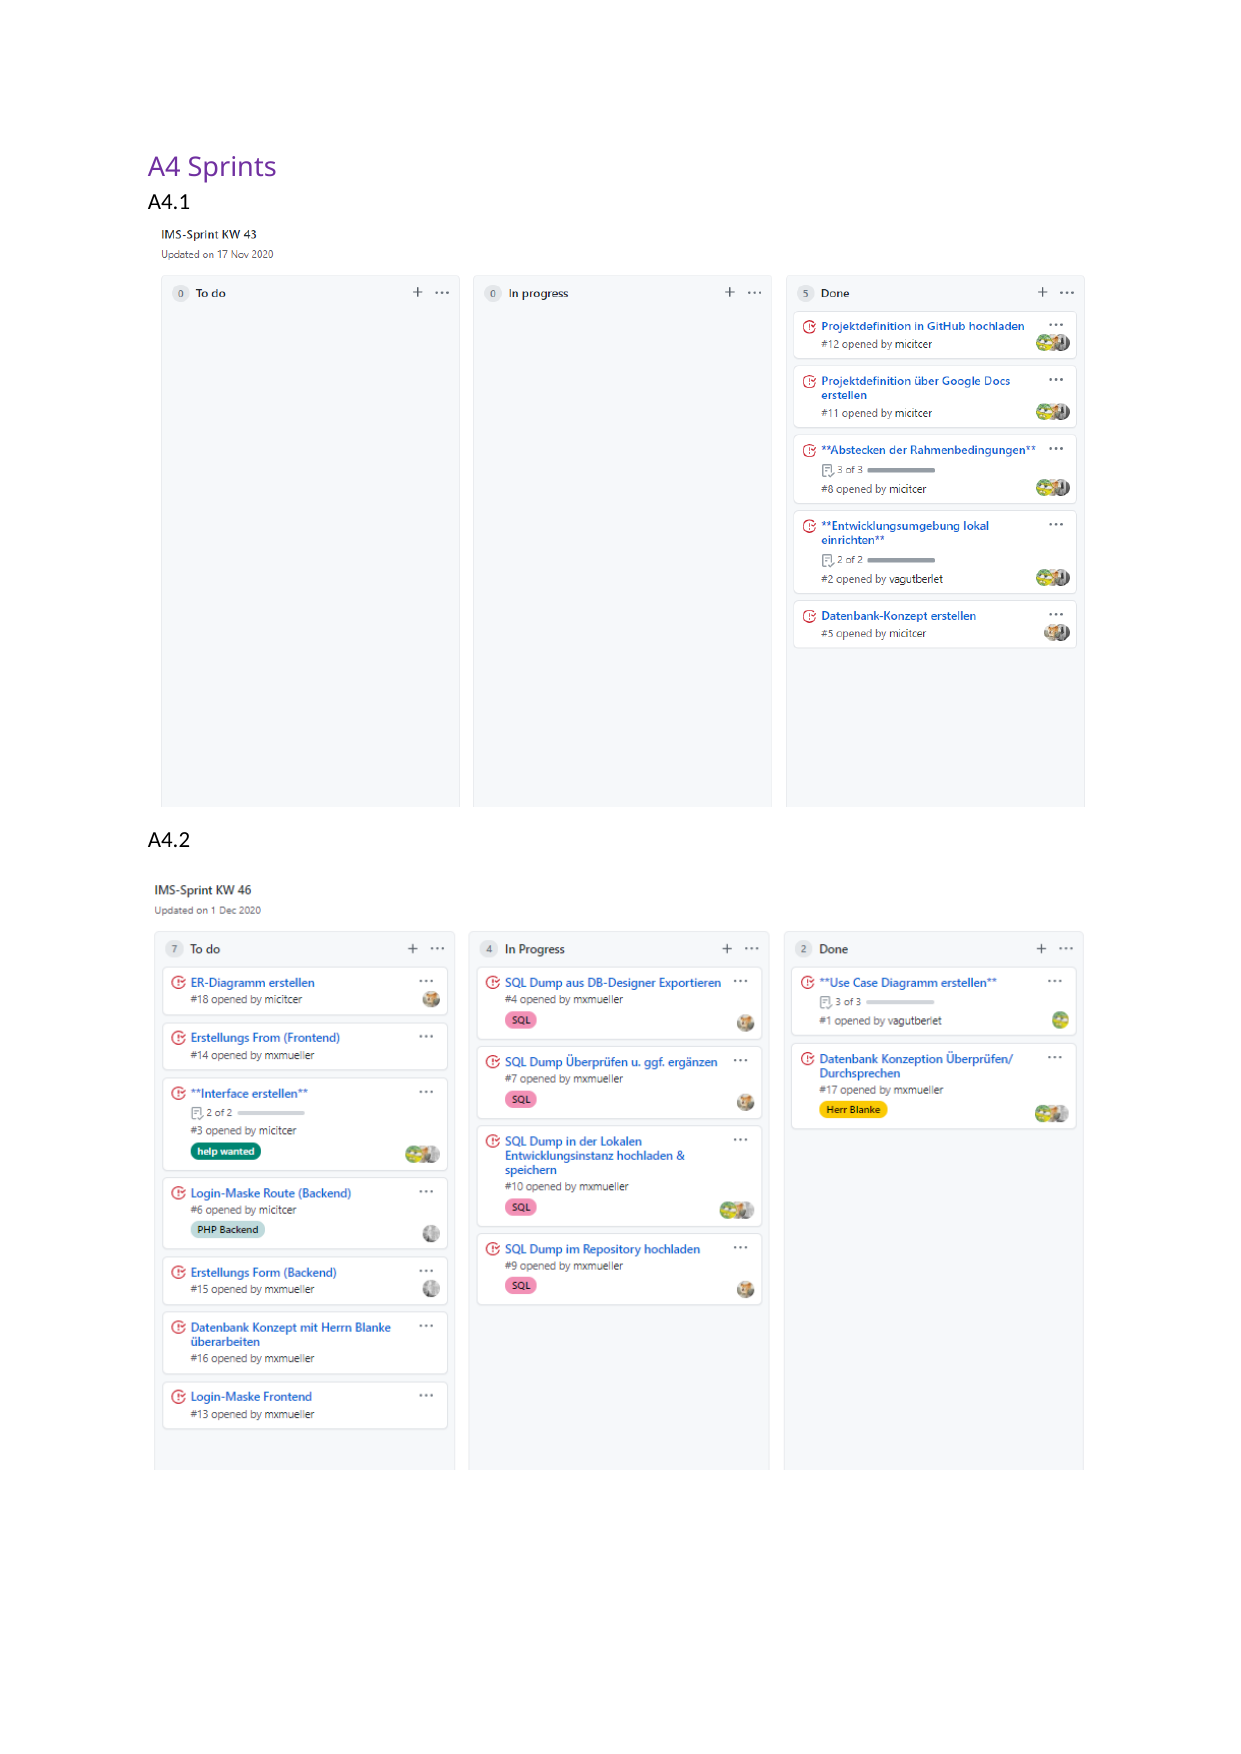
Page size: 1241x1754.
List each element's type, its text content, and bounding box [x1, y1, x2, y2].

text A4.2 [148, 826, 1093, 853]
picture [147, 872, 1092, 1470]
subtitle A4 Sprints [148, 148, 1093, 184]
picture [147, 217, 1092, 807]
